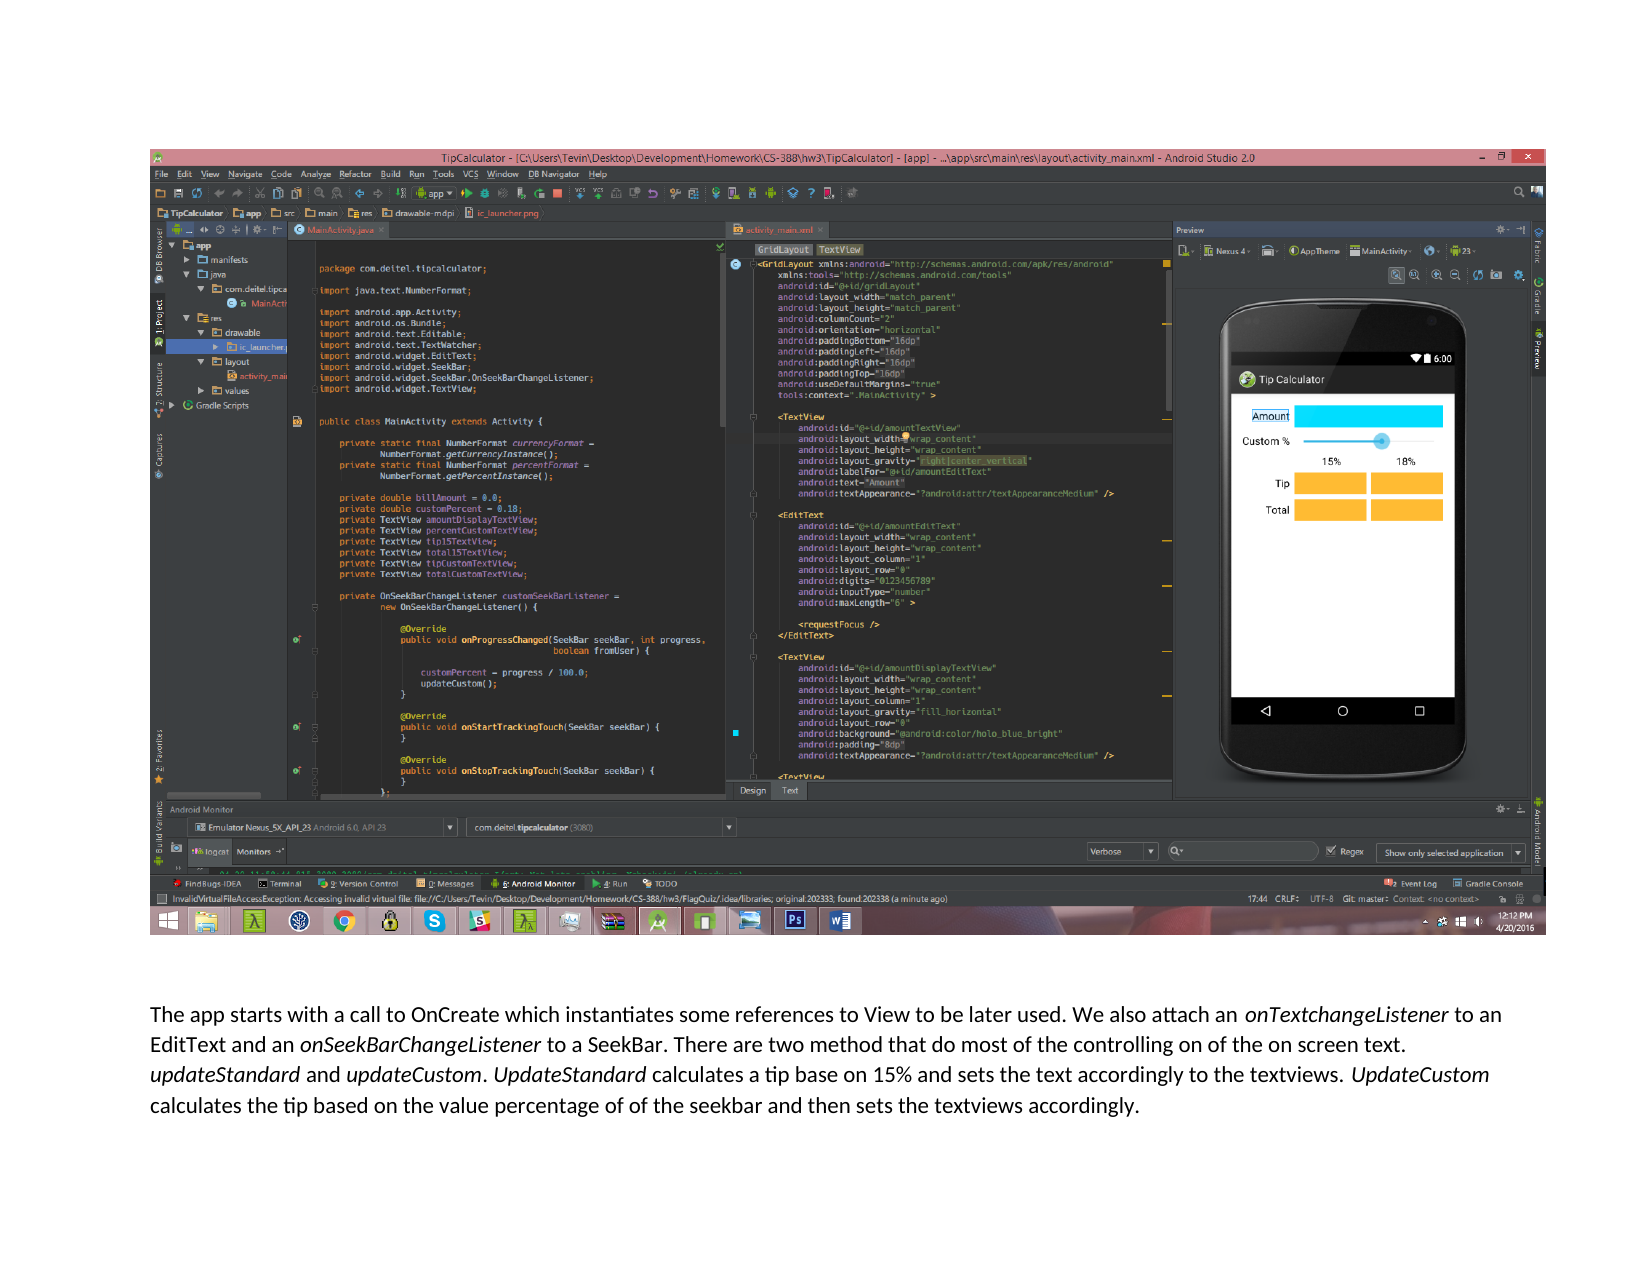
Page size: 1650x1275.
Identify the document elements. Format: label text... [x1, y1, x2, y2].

text The app starts with a call to OnCreate which instantiates some references to View to be later used. We also attach an onTextchangeListener to an EditText and an onSeekBarChangeListener to a SeekBar. There are two method that do most of the controlling on of the on screen text. updateStandard and updateCustom. UpdateStandard calculates a tip base on 15% and sets the text accordingly to the textviews. UpdateCustom calculates the tip based on the value percentage of of the seekbar and then sets the textviews accordingly. [150, 1000, 1547, 1119]
picture [150, 149, 1546, 935]
